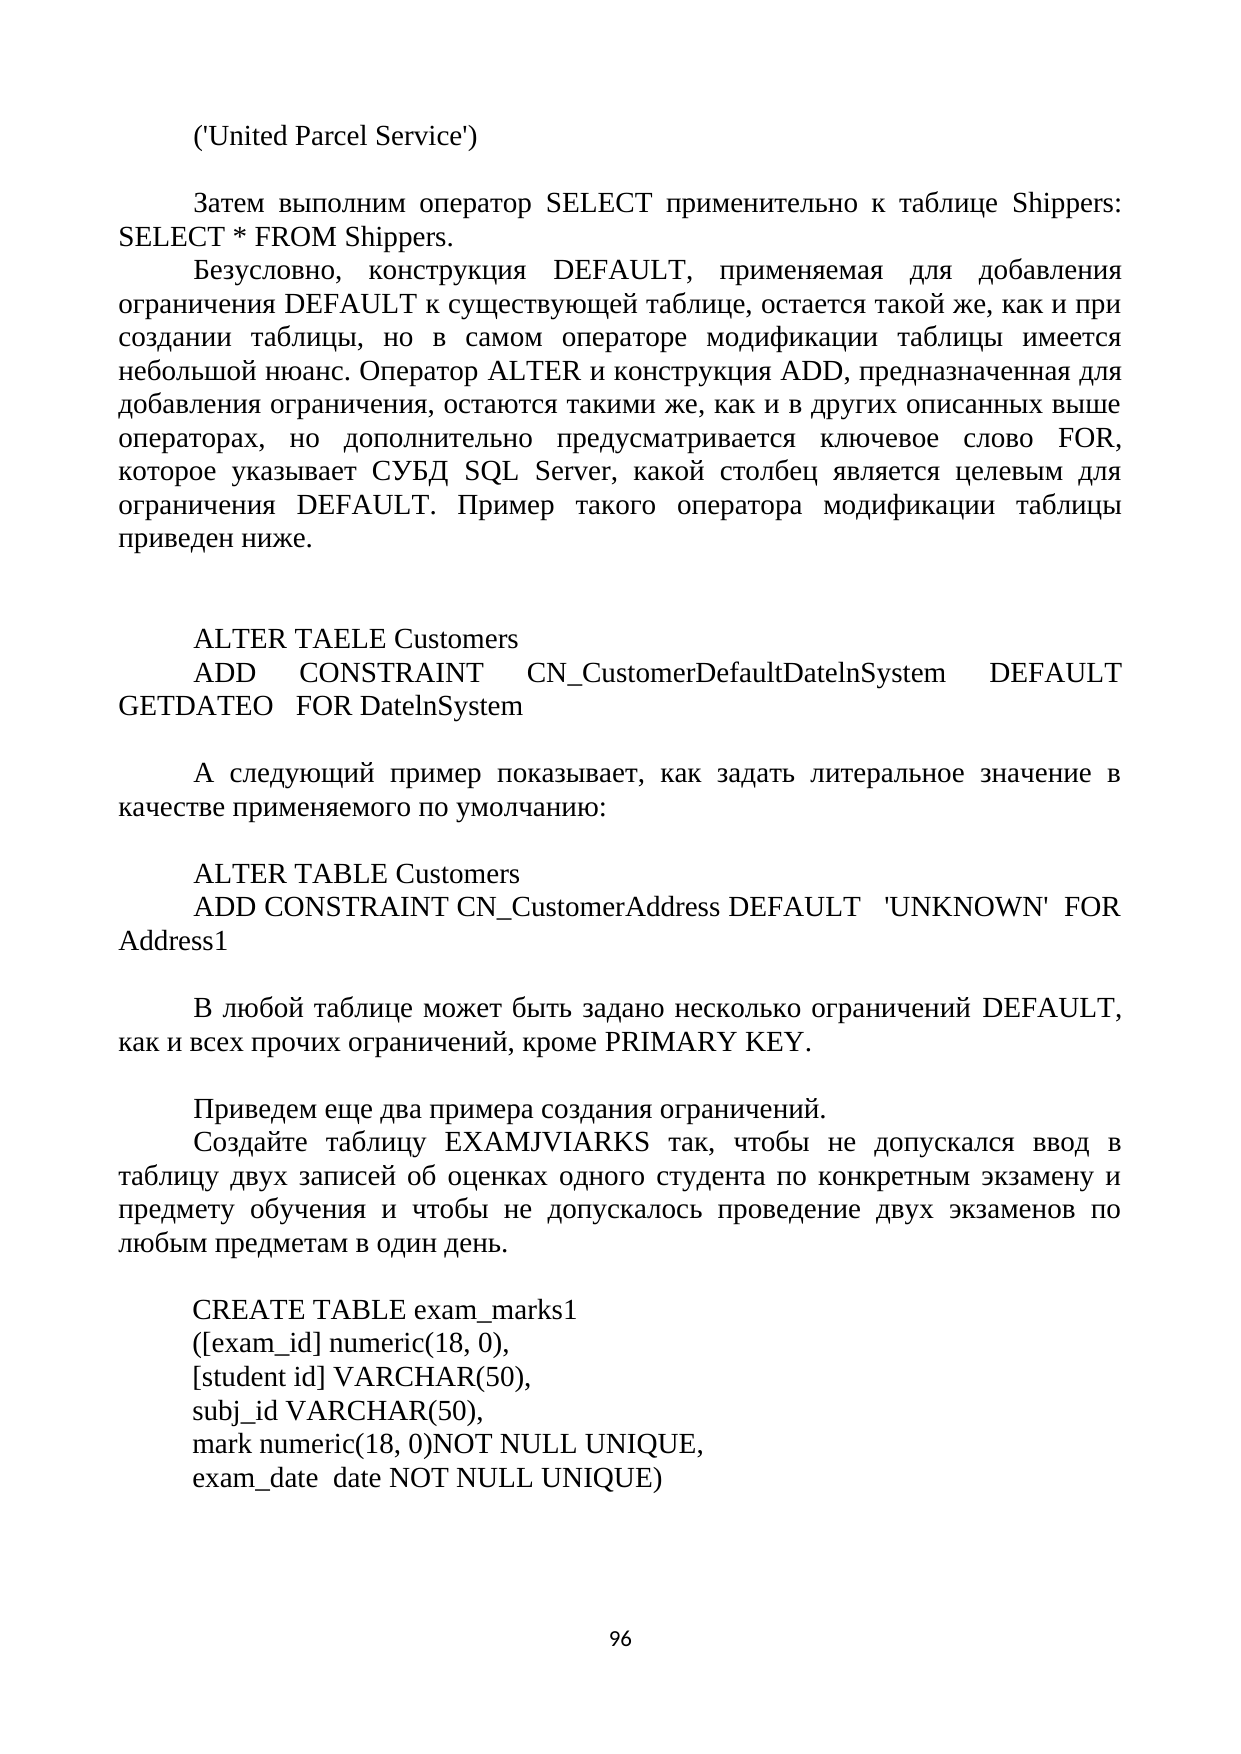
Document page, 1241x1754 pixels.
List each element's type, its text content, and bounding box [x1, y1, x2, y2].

text Создайте таблицу EXAMJVIARKS так, чтобы не допускался ввод в таблицу двух записей об оценках одного студента по конкретным экзамену и предмету обучения и чтобы не допускалось проведение двух экзаменов по любым предметам в один день. [118, 1124, 1122, 1258]
text CREATE TABLE exam_marks1 [118, 1292, 1122, 1326]
text А следующий пример показывает, как задать литеральное значение в качестве применяемого по умолчанию: [118, 755, 1122, 822]
text subj_id VARCHAR(50), [118, 1393, 1122, 1426]
text Приведем еще два примера создания ограничений. [118, 1091, 1122, 1124]
text mark numeric(18, 0)NOT NULL UNIQUE, [118, 1426, 1122, 1460]
text ADD CONSTRAINT CN_CustomerAddress DEFAULT 'UNKNOWN' FOR Address1 [118, 889, 1122, 957]
text Затем выполним оператор SELECT применительно к таблице Shippers: SELECT * FROM Shippers. [118, 185, 1122, 252]
text ('United Parcel Service') [118, 118, 1122, 152]
text ALTER TABLE Customers [118, 856, 1122, 889]
text exam_date date NOT NULL UNIQUE) [118, 1460, 1122, 1493]
text [student id] VARCHAR(50), [118, 1359, 1122, 1393]
text ADD CONSTRAINT CN_CustomerDefaultDatelnSystem DEFAULT GETDATEO FOR DatelnSystem [118, 655, 1122, 722]
text ([exam_id] numeric(18, 0), [118, 1326, 1122, 1359]
text В любой таблице может быть задано несколько ограничений DEFAULT, как и всех прочих ограничений, кроме PRIMARY KEY. [118, 990, 1122, 1057]
text ALTER TAELE Customers [118, 621, 1122, 655]
text Безусловно, конструкция DEFAULT, применяемая для добавления ограничения DEFAULT к существующей таблице, остается такой же, как и при создании таблицы, но в самом операторе модификации таблицы имеется небольшой нюанс. Оператор ALTER и конструкция ADD, предназначенная для добавления ограничения, остаются такими же, как и в других описанных выше операторах, но дополнительно предусматривается ключевое слово FOR, которое указывает СУБД SQL Server, какой столбец является целевым для ограничения DEFAULT. Пример такого оператора модификации таблицы приведен ниже. [118, 252, 1122, 554]
